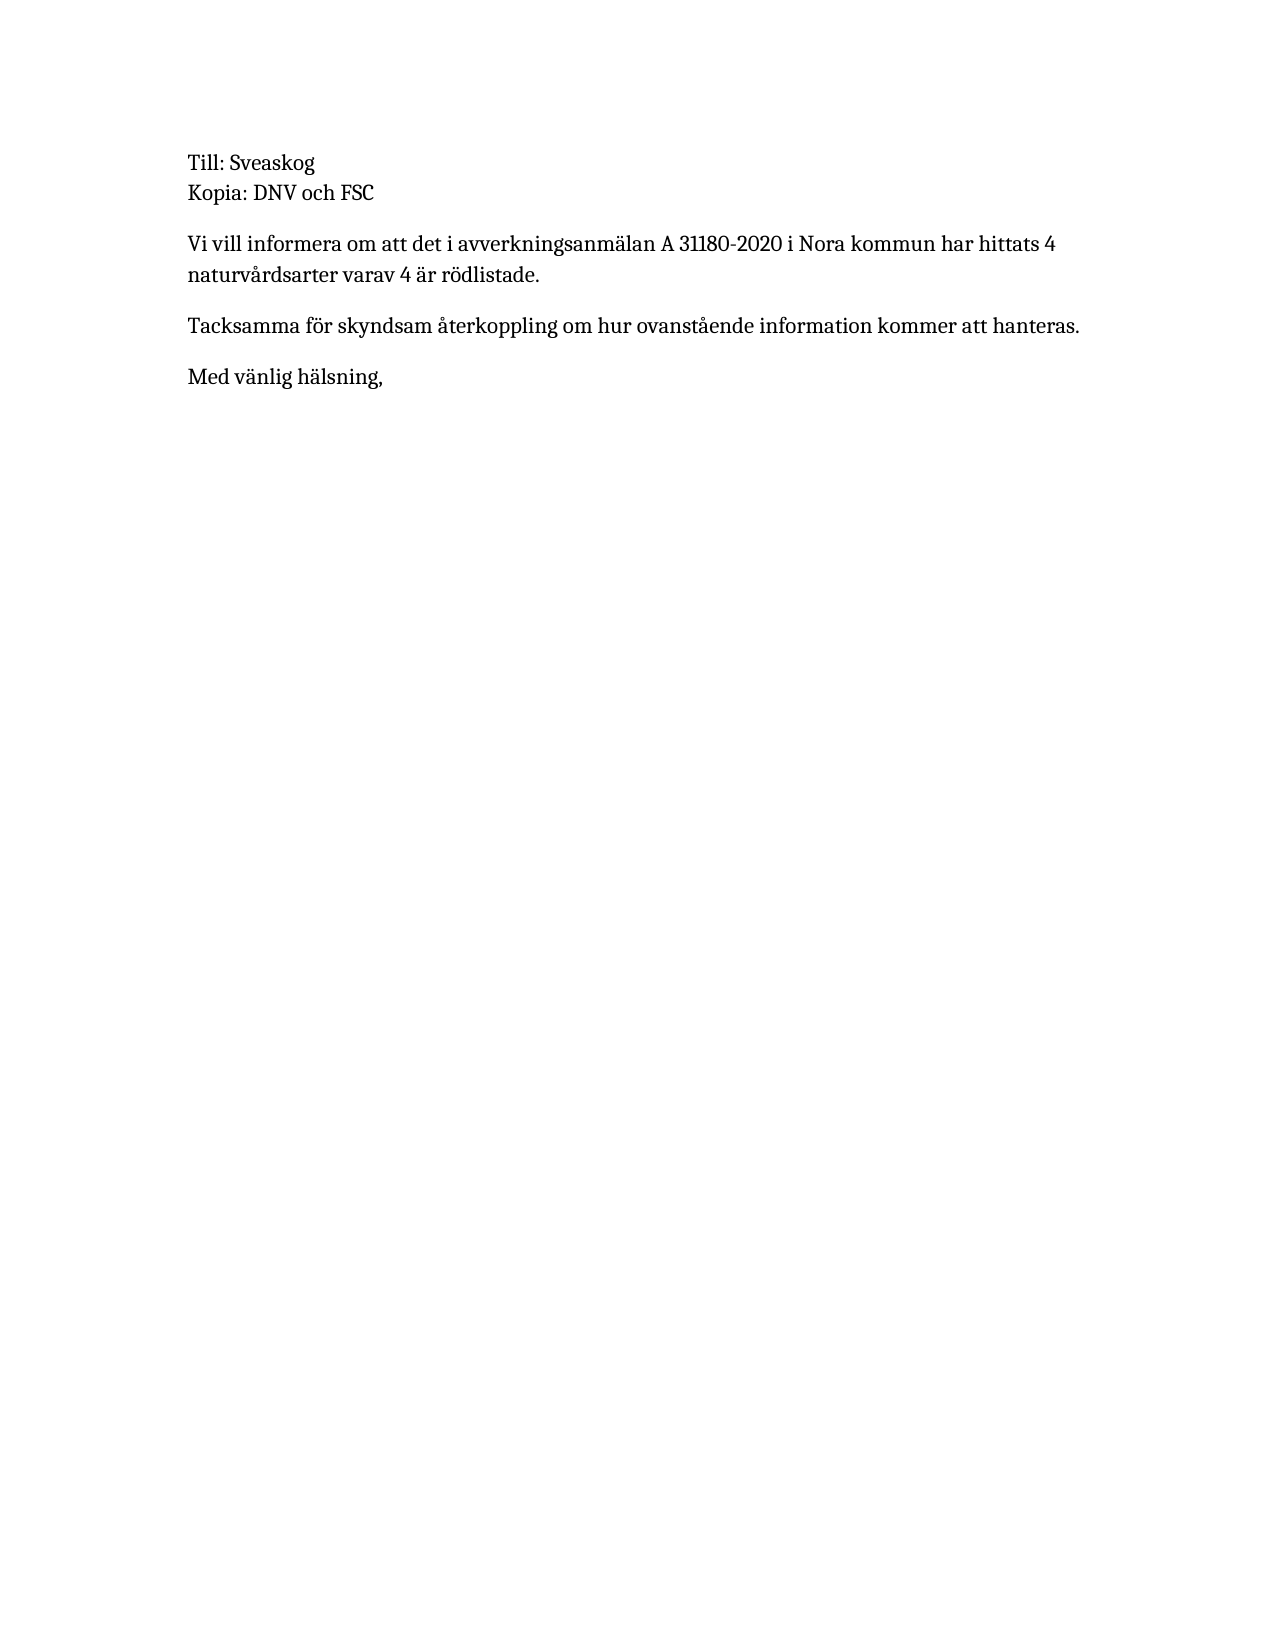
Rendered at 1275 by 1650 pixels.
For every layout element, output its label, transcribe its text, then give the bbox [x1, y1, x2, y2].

text Till: Sveaskog Kopia: DNV och FSC [187, 150, 1087, 207]
text Vi vill informera om att det i avverkningsanmälan A 31180-2020 i Nora kommun har hittats 4 naturvårdsarter varav 4 är rödlistade. [187, 231, 1087, 288]
text Med vänlig hälsning, [187, 363, 1087, 420]
text Tacksamma för skyndsam återkoppling om hur ovanstående information kommer att hanteras. [187, 312, 1087, 339]
